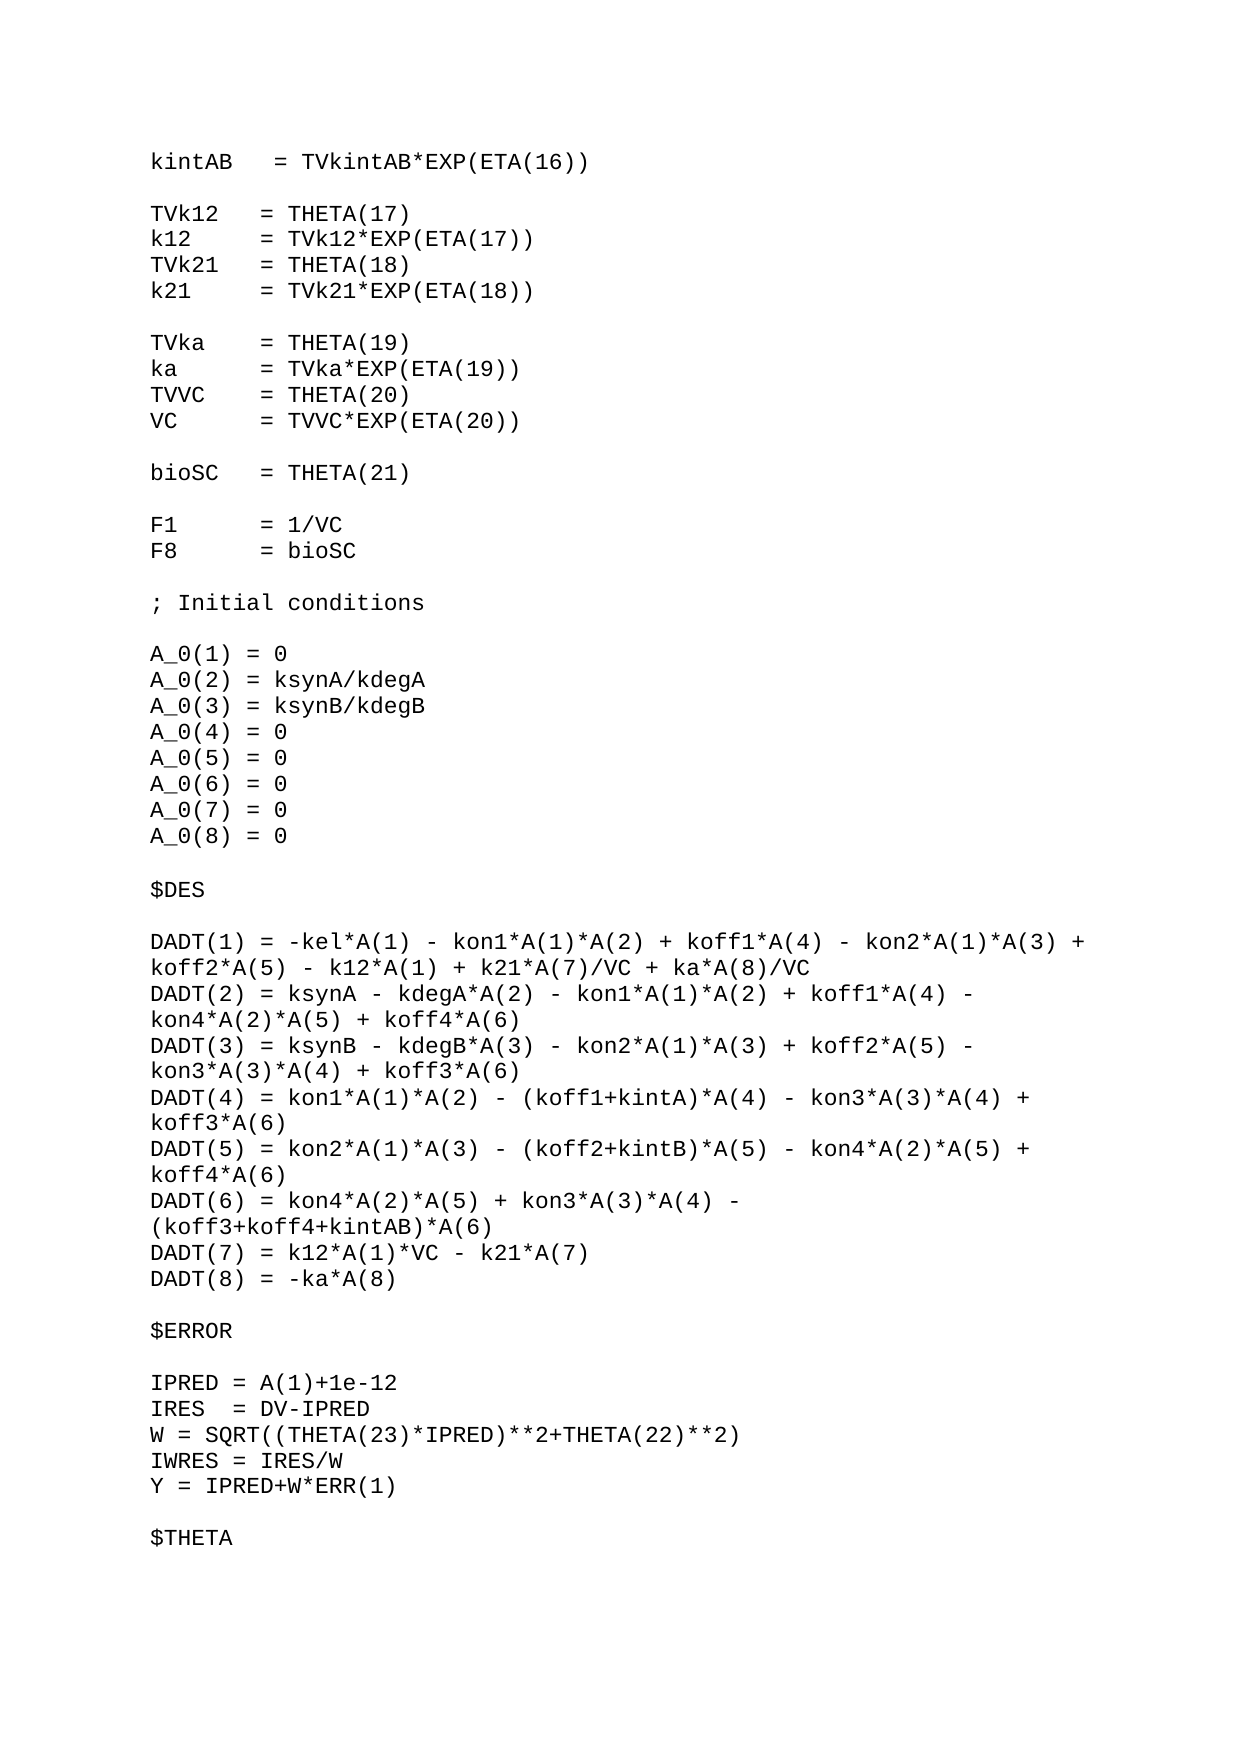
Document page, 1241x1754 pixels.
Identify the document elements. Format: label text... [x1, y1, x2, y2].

text DADT(7) = k12*A(1)*VC - k21*A(7) [150, 1241, 1090, 1267]
text TVk21 = THETA(18) [150, 254, 1090, 280]
text A_0(6) = 0 [150, 772, 1090, 798]
text DADT(6) = kon4*A(2)*A(5) + kon3*A(3)*A(4) - (koff3+koff4+kintAB)*A(6) [150, 1189, 1090, 1241]
text IPRED = A(1)+1e-12 [150, 1371, 1090, 1397]
text kintAB = TVkintAB*EXP(ETA(16)) [150, 150, 1090, 176]
text IRES = DV-IPRED [150, 1397, 1090, 1423]
text k21 = TVk21*EXP(ETA(18)) [150, 280, 1090, 306]
text A_0(3) = ksynB/kdegB [150, 695, 1090, 721]
text DADT(1) = -kel*A(1) - kon1*A(1)*A(2) + koff1*A(4) - kon2*A(1)*A(3) + koff2*A(5) - k12*A(1) + k21*A(7)/VC + ka*A(8)/VC [150, 930, 1090, 982]
text A_0(2) = ksynA/kdegA [150, 669, 1090, 695]
text $THETA [150, 1527, 1090, 1553]
text W = SQRT((THETA(23)*IPRED)**2+THETA(22)**2) [150, 1423, 1090, 1449]
text VC = TVVC*EXP(ETA(20)) [150, 409, 1090, 435]
text A_0(7) = 0 [150, 798, 1090, 824]
text DADT(5) = kon2*A(1)*A(3) - (koff2+kintB)*A(5) - kon4*A(2)*A(5) + koff4*A(6) [150, 1138, 1090, 1189]
text ka = TVka*EXP(ETA(19)) [150, 357, 1090, 383]
text TVVC = THETA(20) [150, 383, 1090, 409]
text F8 = bioSC [150, 539, 1090, 565]
text $ERROR [150, 1319, 1090, 1345]
text DADT(8) = -ka*A(8) [150, 1267, 1090, 1293]
text DADT(4) = kon1*A(1)*A(2) - (koff1+kintA)*A(4) - kon3*A(3)*A(4) + koff3*A(6) [150, 1086, 1090, 1138]
text $DES [150, 878, 1090, 904]
text A_0(4) = 0 [150, 721, 1090, 747]
text A_0(1) = 0 [150, 643, 1090, 669]
text k12 = TVk12*EXP(ETA(17)) [150, 228, 1090, 254]
text DADT(2) = ksynA - kdegA*A(2) - kon1*A(1)*A(2) + koff1*A(4) - kon4*A(2)*A(5) + koff4*A(6) [150, 982, 1090, 1034]
text F1 = 1/VC [150, 513, 1090, 539]
text TVka = THETA(19) [150, 332, 1090, 357]
text IWRES = IRES/W [150, 1449, 1090, 1475]
text DADT(3) = ksynB - kdegB*A(3) - kon2*A(1)*A(3) + koff2*A(5) - kon3*A(3)*A(4) + koff3*A(6) [150, 1034, 1090, 1086]
text bioSC = THETA(21) [150, 461, 1090, 487]
text ; Initial conditions [150, 591, 1090, 617]
text TVk12 = THETA(17) [150, 202, 1090, 228]
text A_0(5) = 0 [150, 747, 1090, 772]
text A_0(8) = 0 [150, 824, 1090, 850]
text Y = IPRED+W*ERR(1) [150, 1475, 1090, 1501]
